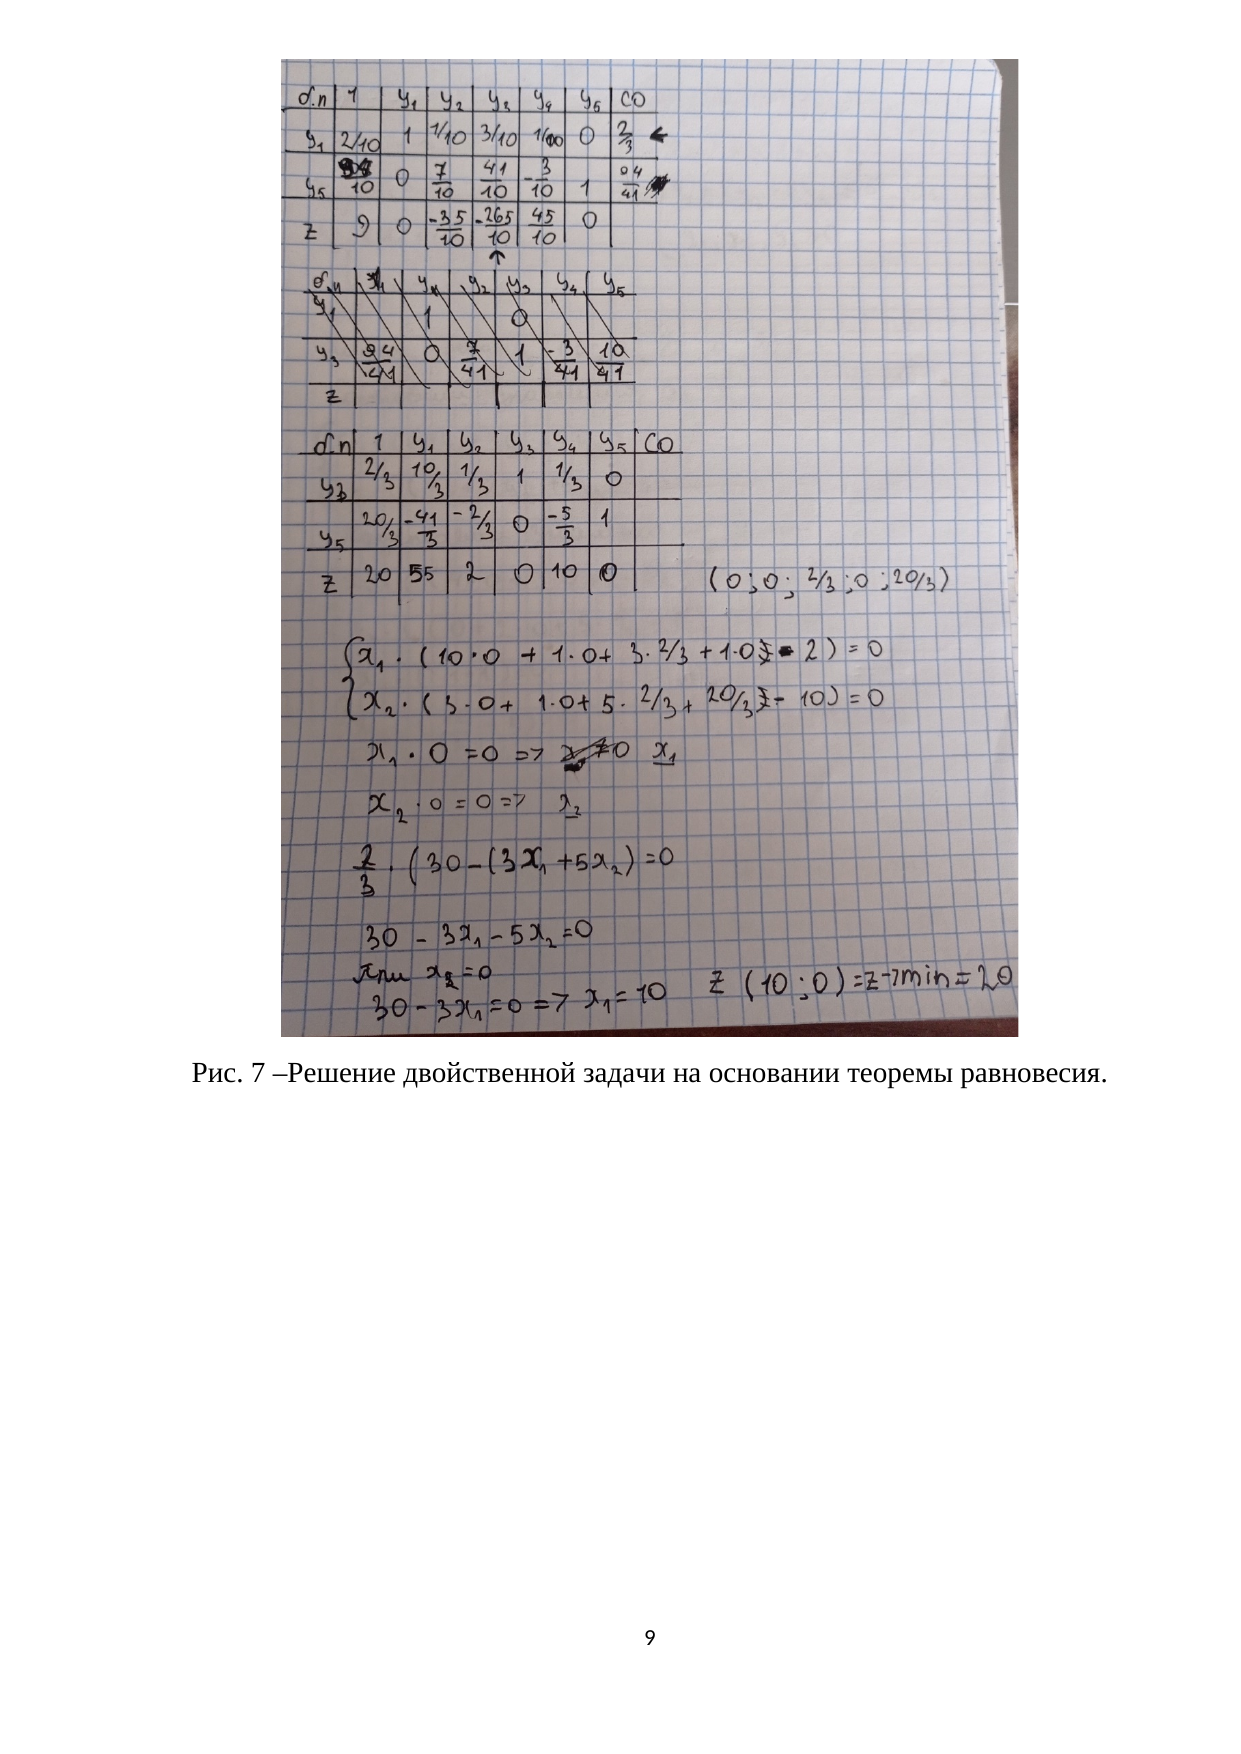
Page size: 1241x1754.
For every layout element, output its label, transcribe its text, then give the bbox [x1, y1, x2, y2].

picture [281, 59, 1019, 1037]
text Рис. 7 –Решение двойственной задачи на основании теоремы равновесия. [148, 1055, 1152, 1088]
